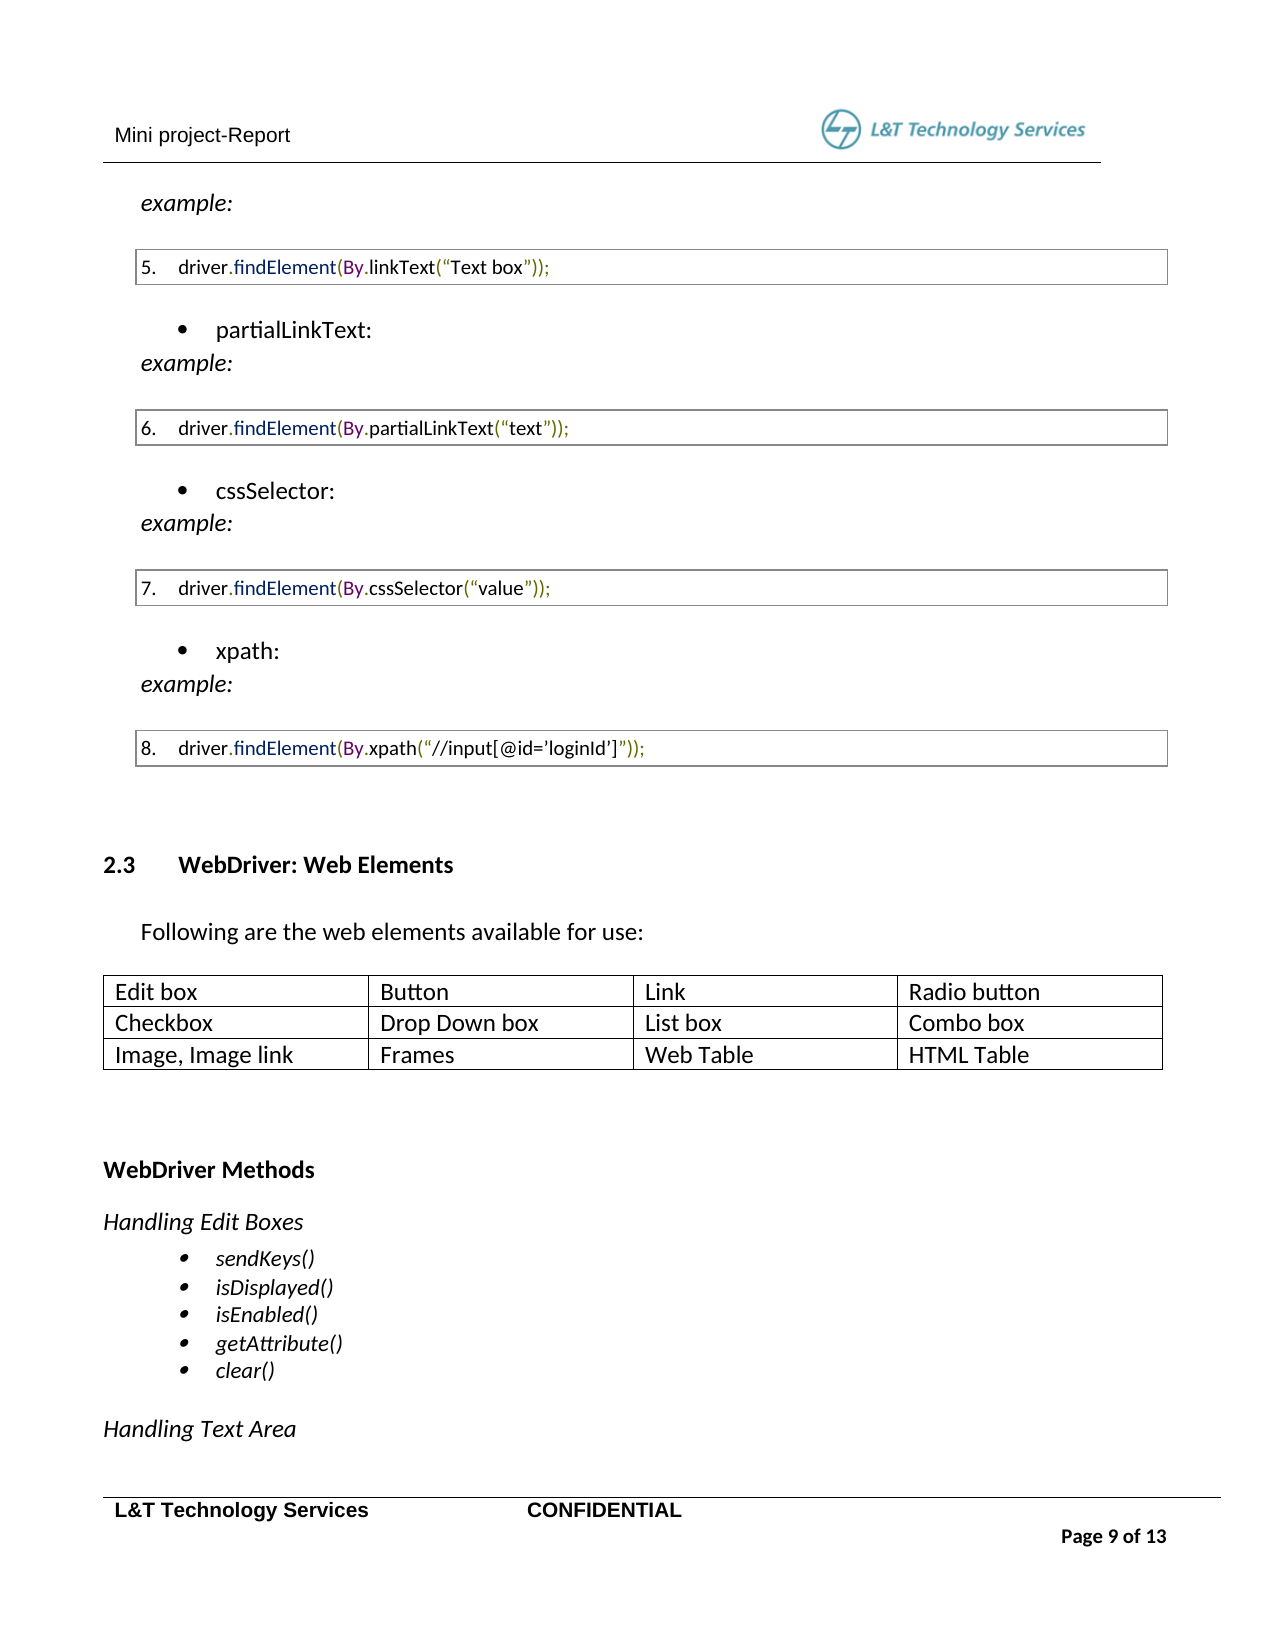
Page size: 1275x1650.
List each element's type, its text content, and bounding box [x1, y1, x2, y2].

text example: [103, 508, 1162, 538]
table_cell Image, Image link [104, 1039, 368, 1069]
list driver.findElement(By.partialLinkText(“text”)); [137, 411, 1167, 444]
list getAttribute() [178, 1329, 1162, 1357]
list sendKeys() [178, 1244, 1162, 1273]
text example: [103, 668, 1162, 698]
text Following are the web elements available for use: [103, 916, 1162, 947]
table_cell HTML Table [898, 1039, 1162, 1069]
table_cell Checkbox [104, 1007, 368, 1038]
text example: [103, 187, 1162, 217]
text example: [103, 347, 1162, 378]
text Handling Text Area [103, 1413, 1162, 1443]
list xpath: [178, 635, 1162, 666]
table_cell List box [634, 1007, 897, 1038]
table_cell Drop Down box [369, 1007, 633, 1038]
table_header Button [369, 976, 633, 1006]
list cssSelector: [178, 475, 1162, 506]
list partialLinkText: [178, 314, 1162, 345]
list driver.findElement(By.xpath(“//input[@id=’loginId’]”)); [137, 731, 1167, 765]
table_cell Web Table [634, 1039, 897, 1069]
list driver.findElement(By.cssSelector(“value”)); [137, 571, 1167, 605]
list isDisplayed() [178, 1273, 1162, 1301]
list driver.findElement(By.linkText(“Text box”)); [137, 250, 1167, 284]
subtitle WebDriver Methods [103, 1154, 1162, 1185]
table_cell Combo box [898, 1007, 1162, 1038]
list clear() [178, 1357, 1162, 1385]
table_cell Frames [369, 1039, 633, 1069]
table_header Edit box [104, 976, 368, 1006]
subtitle Handling Edit Boxes [103, 1206, 1162, 1236]
subtitle 2.3 WebDriver: Web Elements [103, 849, 1162, 880]
table_header Link [634, 976, 897, 1006]
list isEnabled() [178, 1301, 1162, 1329]
table_header Radio button [898, 976, 1162, 1006]
